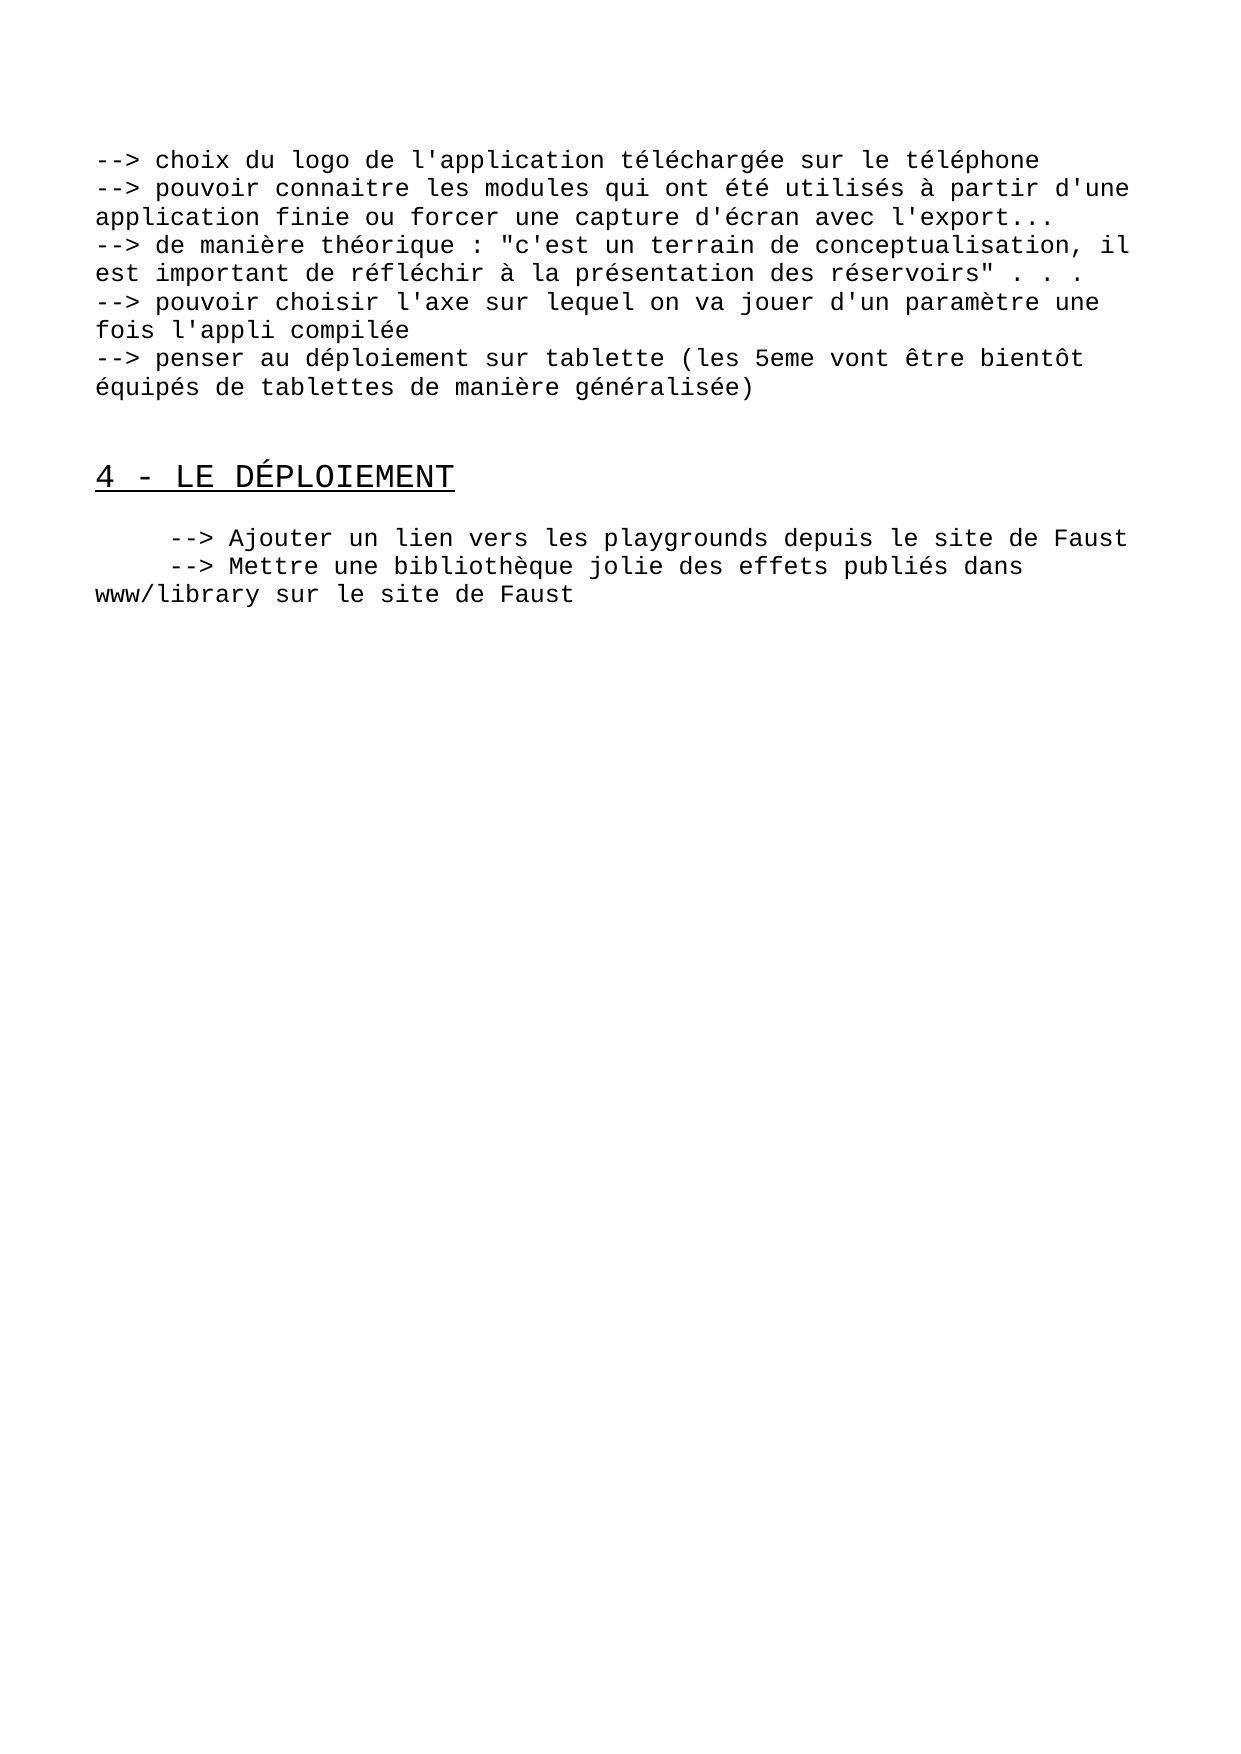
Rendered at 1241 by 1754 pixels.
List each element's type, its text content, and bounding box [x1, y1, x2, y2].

text 4 - LE DÉPLOIEMENT [95, 459, 1146, 497]
text --> pouvoir connaitre les modules qui ont été utilisés à partir d'une application finie ou forcer une capture d'écran avec l'export... [95, 176, 1146, 233]
text --> de manière théorique : "c'est un terrain de conceptualisation, il est important de réfléchir à la présentation des réservoirs" . . . [95, 233, 1146, 289]
text --> Ajouter un lien vers les playgrounds depuis le site de Faust [95, 525, 1146, 554]
text --> Mettre une bibliothèque jolie des effets publiés dans www/library sur le site de Faust [95, 554, 1146, 610]
text --> pouvoir choisir l'axe sur lequel on va jouer d'un paramètre une fois l'appli compilée [95, 289, 1146, 346]
text --> choix du logo de l'application téléchargée sur le téléphone [95, 148, 1146, 176]
text --> penser au déploiement sur tablette (les 5eme vont être bientôt équipés de tablettes de manière généralisée) [95, 346, 1146, 403]
